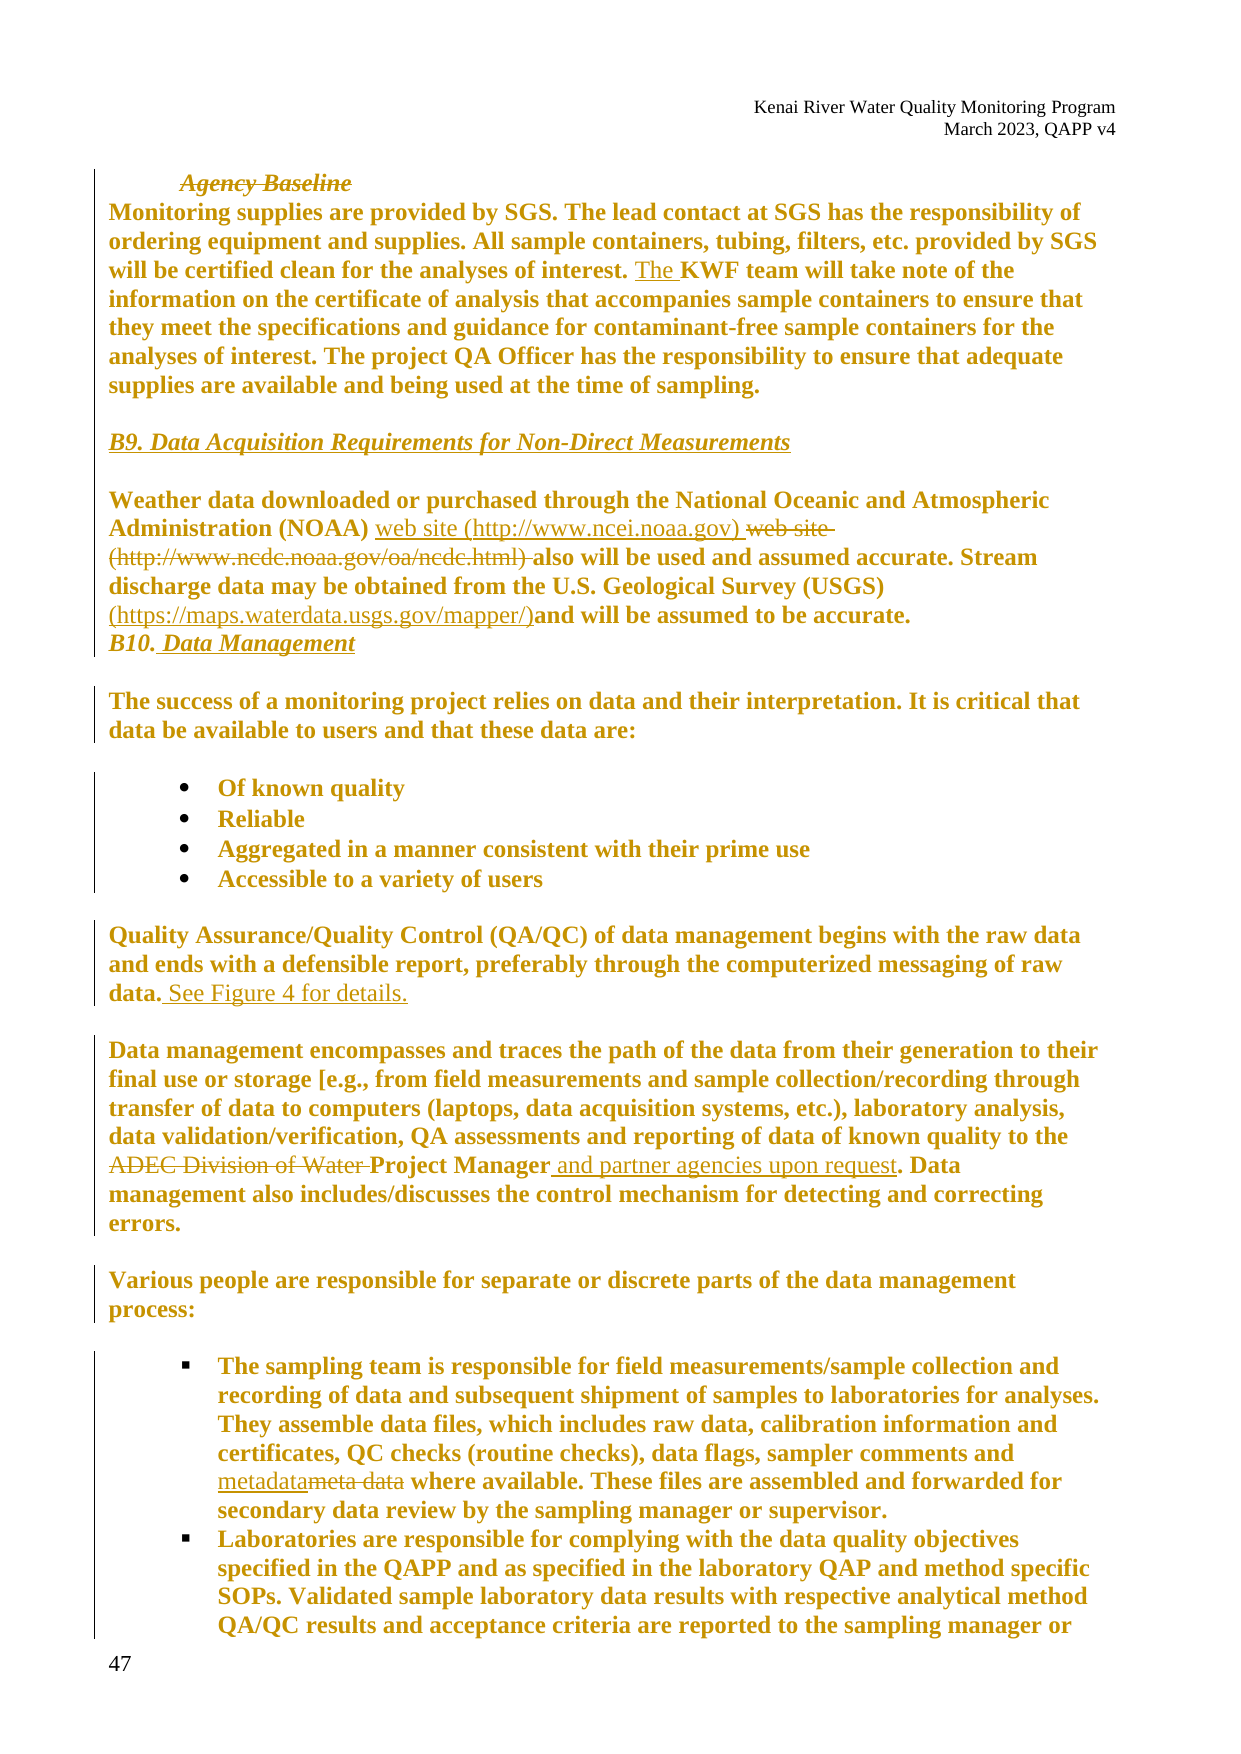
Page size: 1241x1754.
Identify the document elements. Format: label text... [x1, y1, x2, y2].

list Accessible to a variety of users [180, 864, 1142, 892]
list The sampling team is responsible for field measurements/sample collection and recording of data and subsequent shipment of samples to laboratories for analyses. They assemble data files, which includes raw data, calibration information and certificates, QC checks (routine checks), data flags, sampler comments and where available. These files are assembled and forwarded for secondary data review by the sampling manager or supervisor. [180, 1351, 1112, 1524]
text Monitoring supplies are provided by SGS. The lead contact at SGS has the responsibility of ordering equipment and supplies. All sample containers, tubing, filters, etc. provided by SGS will be certified clean for the analyses of interest. KWF team will take note of the information on the certificate of analysis that accompanies sample containers to ensure that they meet the specifications and guidance for contaminant-free sample containers for the analyses of interest. The project QA Officer has the responsibility to ensure that adequate supplies are available and being used at the time of sampling. [108, 197, 1114, 399]
text Weather data downloaded or purchased through the National Oceanic and Atmospheric Administration (NOAA) also will be used and assumed accurate. Stream discharge data may be obtained from the U.S. Geological Survey (USGS) and will be assumed to be accurate. [108, 485, 1116, 628]
subtitle B10. [108, 628, 1142, 657]
text The success of a monitoring project relies on data and their interpretation. It is critical that data be available to users and that these data are: [108, 686, 1085, 743]
list Reliable [180, 803, 1142, 833]
text Quality Assurance/Quality Control (QA/QC) of data management begins with the raw data and ends with a defensible report, preferably through the computerized messaging of raw data. [108, 920, 1093, 1006]
text Various people are responsible for separate or discrete parts of the data management process: [108, 1265, 1102, 1323]
list Of known quality [180, 772, 1142, 803]
list Aggregated in a manner consistent with their prime use [180, 833, 1142, 864]
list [180, 1524, 1092, 1639]
text Data management encompasses and traces the path of the data from their generation to their final use or storage [e.g., from field measurements and sample collection/recording through transfer of data to computers (laptops, data acquisition systems, etc.), laboratory analysis, data validation/verification, QA assessments and reporting of data of known quality to the Project Manager. Data management also includes/discusses the control mechanism for detecting and correcting errors. [108, 1035, 1102, 1236]
